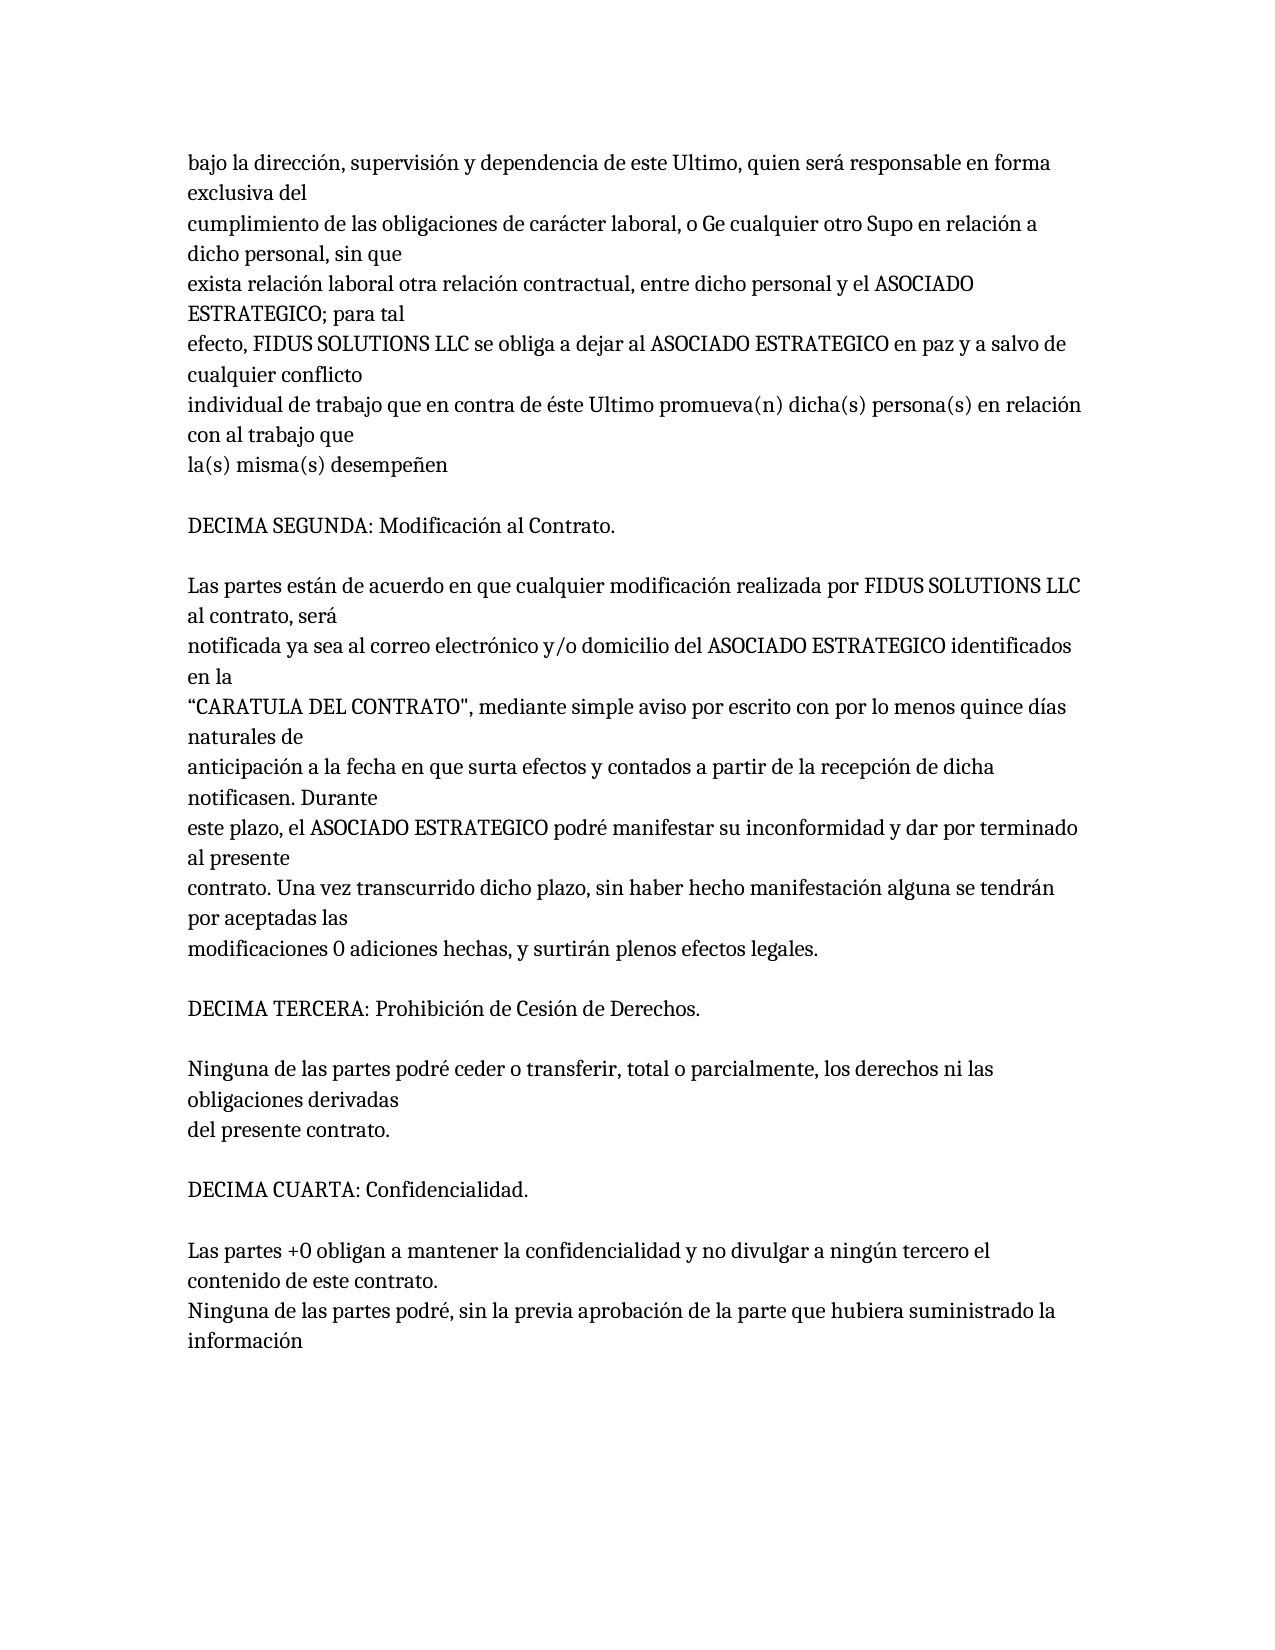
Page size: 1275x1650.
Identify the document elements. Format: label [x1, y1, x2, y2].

text [187, 150, 1087, 1385]
